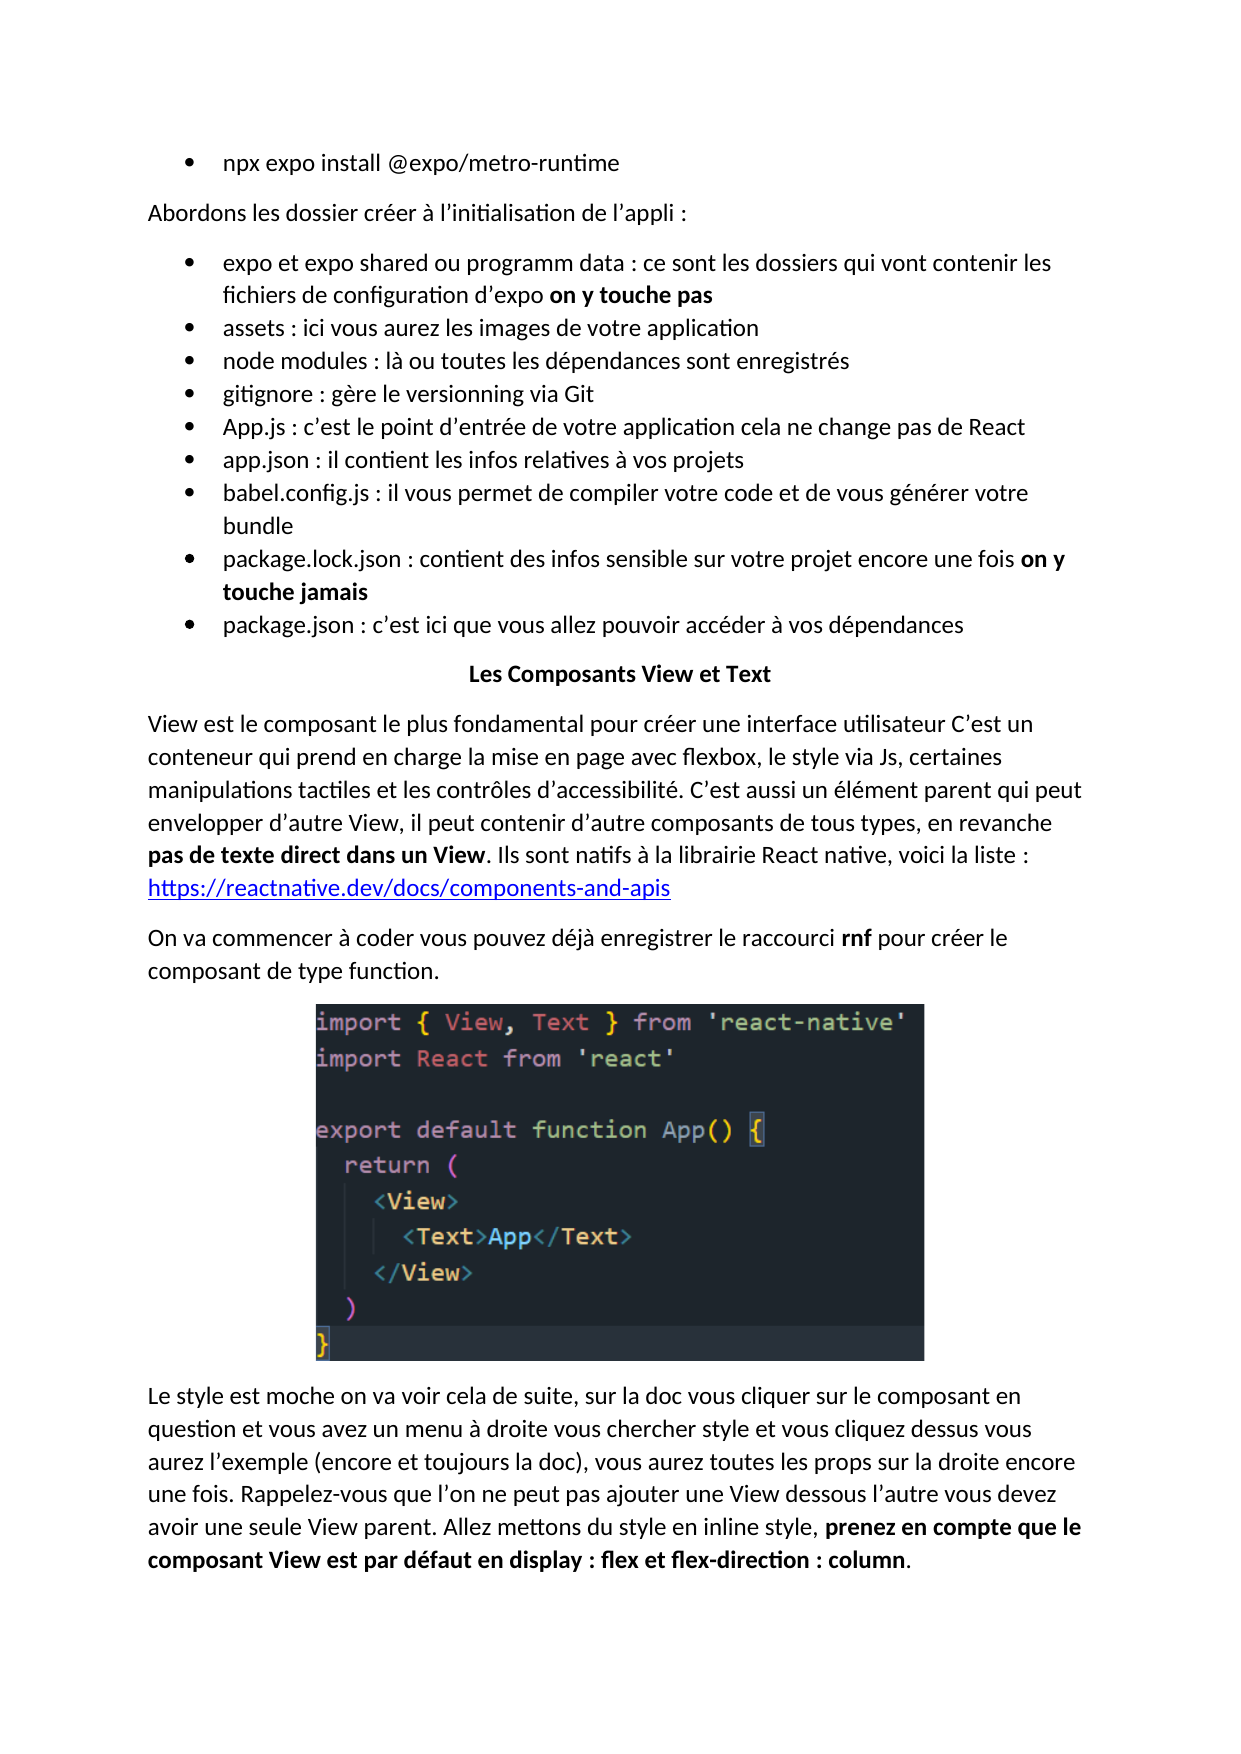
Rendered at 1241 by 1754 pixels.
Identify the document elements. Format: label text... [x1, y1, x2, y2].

list npx expo install @expo/metro-runtime [185, 148, 1093, 178]
list assets : ici vous aurez les images de votre application [185, 313, 1093, 343]
text View est le composant le plus fondamental pour créer une interface utilisateur C’est un conteneur qui prend en charge la mise en page avec flexbox, le style via Js, certaines manipulations tactiles et les contrôles d’accessibilité. C’est aussi un élément parent qui peut envelopper d’autre View, il peut contenir d’autre composants de tous types, en revanche pas de texte direct dans un View. Ils sont natifs à la librairie React native, voici la liste : https://reactnative.dev/docs/components-and-apis [148, 708, 1093, 903]
picture [315, 1004, 925, 1361]
list package.json : c’est ici que vous allez pouvoir accéder à vos dépendances [185, 609, 1093, 639]
list expo et expo shared ou programm data : ce sont les dossiers qui vont contenir les fichiers de configuration d’expo on y touche pas [185, 247, 1093, 310]
text Abordons les dossier créer à l’initialisation de l’appli : [148, 197, 1093, 228]
list App.js : c’est le point d’entrée de votre application cela ne change pas de React [185, 411, 1093, 442]
text Les Composants View et Text [148, 658, 1093, 689]
list app.json : il contient les infos relatives à vos projets [185, 444, 1093, 475]
list node modules : là ou toutes les dépendances sont enregistrés [185, 346, 1093, 376]
list package.lock.json : contient des infos sensible sur votre projet encore une fois on y touche jamais [185, 543, 1093, 606]
list babel.config.js : il vous permet de compiler votre code et de vous générer votre bundle [185, 477, 1093, 541]
list gitignore : gère le versionning via Git [185, 378, 1093, 409]
text On va commencer à coder vous pouvez déjà enregistrer le raccourci rnf pour créer le composant de type function. [148, 922, 1093, 986]
text Le style est moche on va voir cela de suite, sur la doc vous cliquer sur le composant en question et vous avez un menu à droite vous chercher style et vous cliquez dessus vous aurez l’exemple (encore et toujours la doc), vous aurez toutes les props sur la droite encore une fois. Rappelez-vous que l’on ne peut pas ajouter une View dessous l’autre vous devez avoir une seule View parent. Allez mettons du style en inline style, prenez en compte que le composant View est par défaut en display : flex et flex-direction : column. [148, 1380, 1093, 1575]
